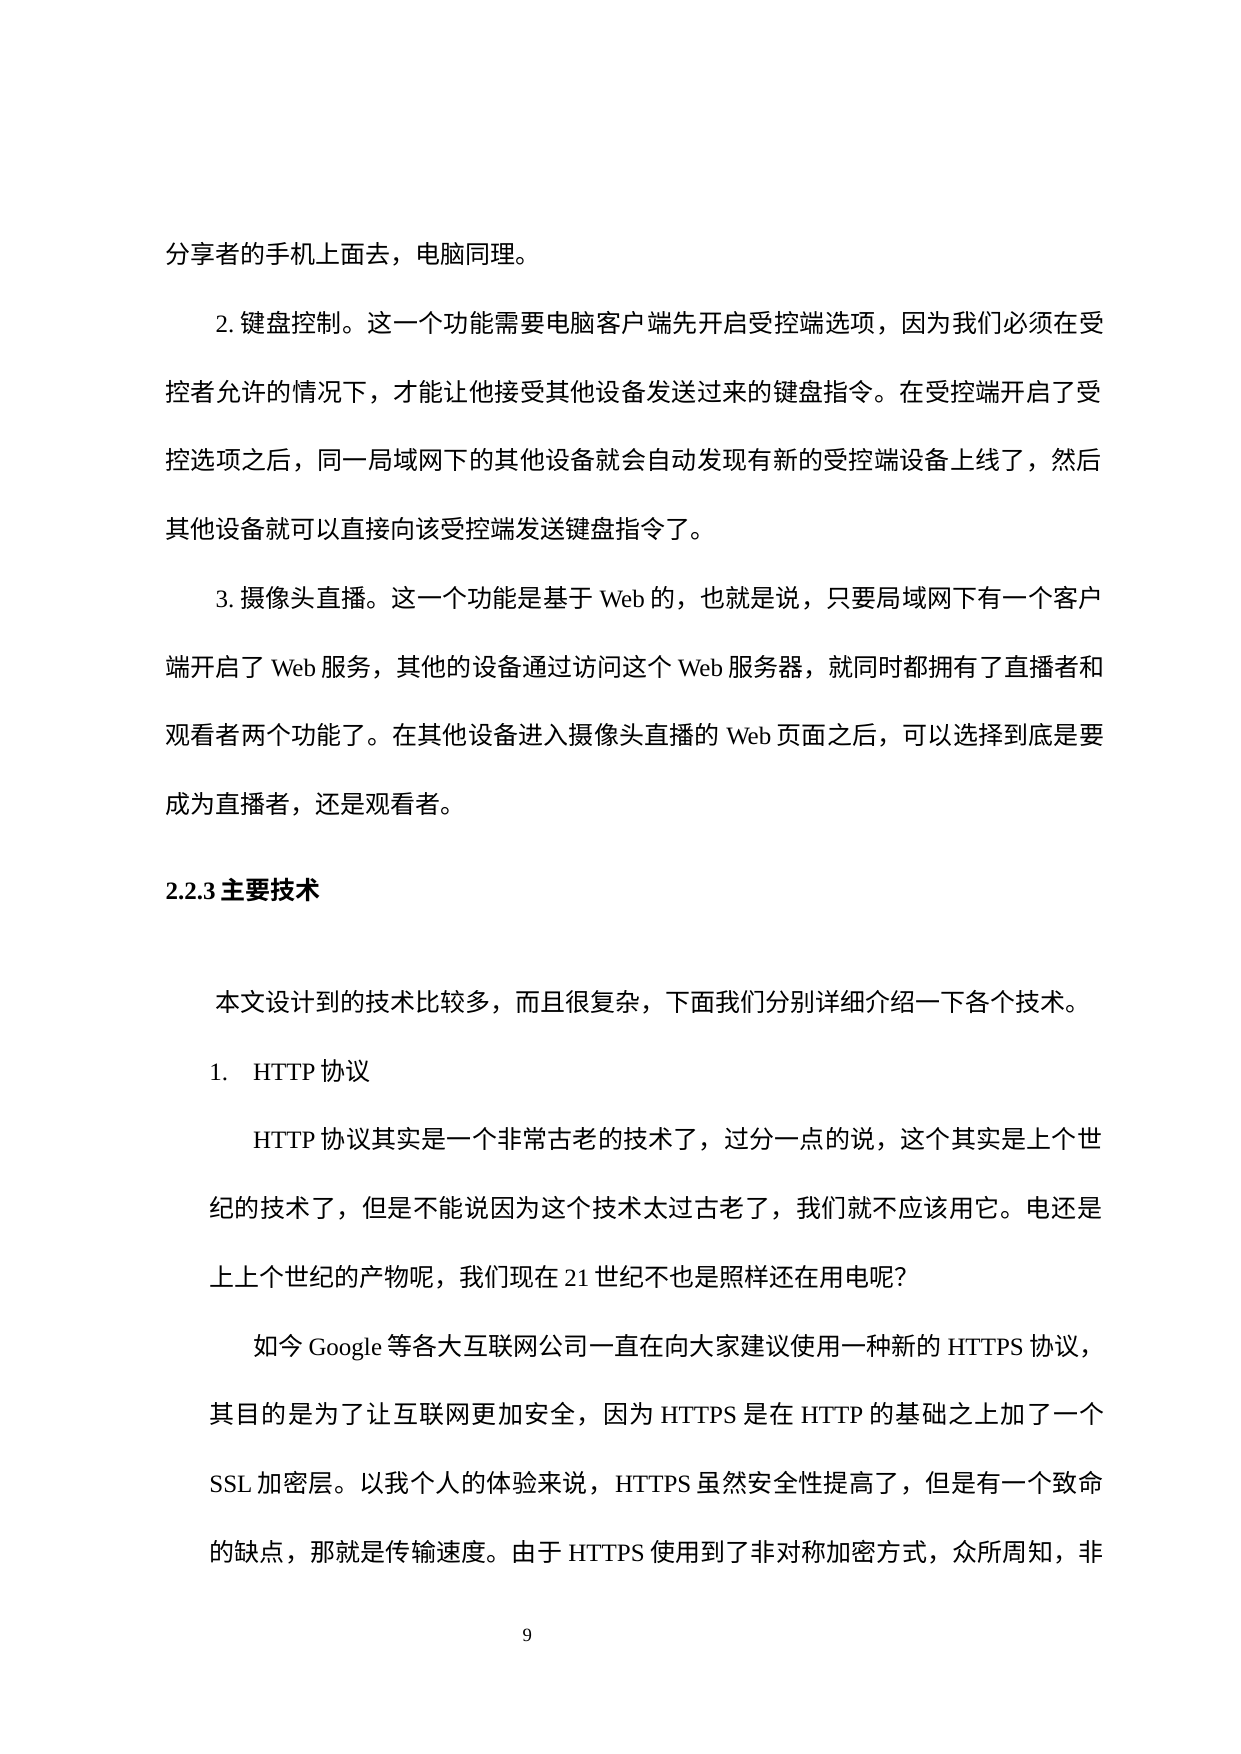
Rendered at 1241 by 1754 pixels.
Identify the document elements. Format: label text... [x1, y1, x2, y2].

list HTTP协议其实是一个非常古老的技术了，过分一点的说，这个其实是上个世纪的技术了，但是不能说因为这个技术太过古老了，我们就不应该用它。电还是上上个世纪的产物呢，我们现在21世纪不也是照样还在用电呢？ [209, 1104, 1104, 1310]
text 本文设计到的技术比较多，而且很复杂，下面我们分别详细介绍一下各个技术。 [165, 966, 1104, 1035]
list HTTP协议 [165, 1035, 1104, 1104]
list 键盘控制。这一个功能需要电脑客户端先开启受控端选项，因为我们必须在受控者允许的情况下，才能让他接受其他设备发送过来的键盘指令。在受控端开启了受控选项之后，同一局域网下的其他设备就会自动发现有新的受控端设备上线了，然后其他设备就可以直接向该受控端发送键盘指令了。 [165, 287, 1104, 562]
list 摄像头直播。这一个功能是基于Web的，也就是说，只要局域网下有一个客户端开启了Web服务，其他的设备通过访问这个Web服务器，就同时都拥有了直播者和观看者两个功能了。在其他设备进入摄像头直播的Web页面之后，可以选择到底是要成为直播者，还是观看者。 [165, 562, 1104, 837]
subtitle 2.2.3主要技术 [165, 854, 1104, 923]
list 文件传输。用户打开App之后，选择用户想要分享的文件，这个时候App会在后台启动一个HTTP服务器，其他在同一个局域网下的其他设备只需要输入分享者的局域网IP地址，就可以访问用户刚才分享出去的文件，可以下载，还可以上传文件到分享者的手机上面去，电脑同理。 [165, 218, 1104, 287]
